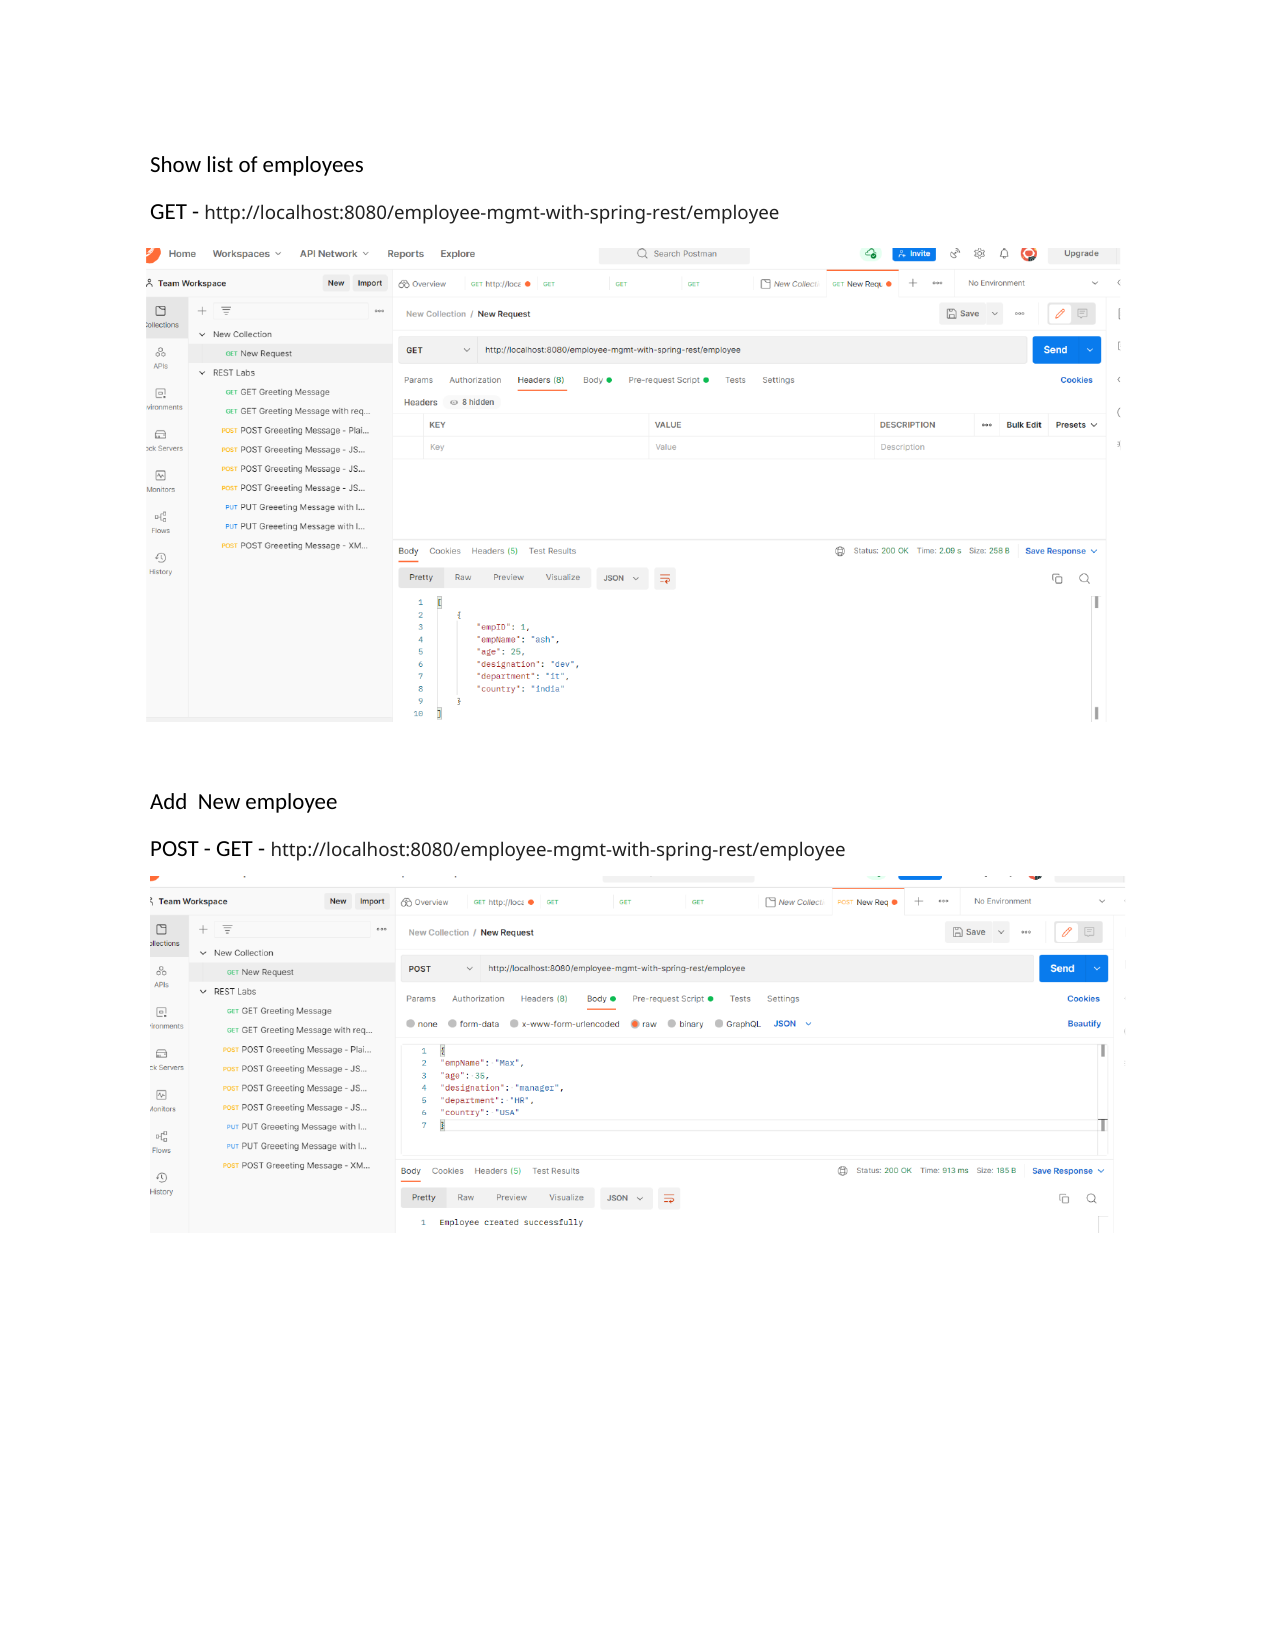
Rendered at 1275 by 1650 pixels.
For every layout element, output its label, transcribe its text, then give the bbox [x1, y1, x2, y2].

text GET - http://localhost:8080/employee-mgmt-with-spring-rest/employee [150, 197, 1125, 225]
text POST - GET - http://localhost:8080/employee-mgmt-with-spring-rest/employee [150, 834, 1125, 862]
picture [150, 876, 1125, 1233]
text Show list of employees [150, 150, 1125, 178]
picture [146, 248, 1121, 722]
text Add New employee [150, 787, 1125, 815]
